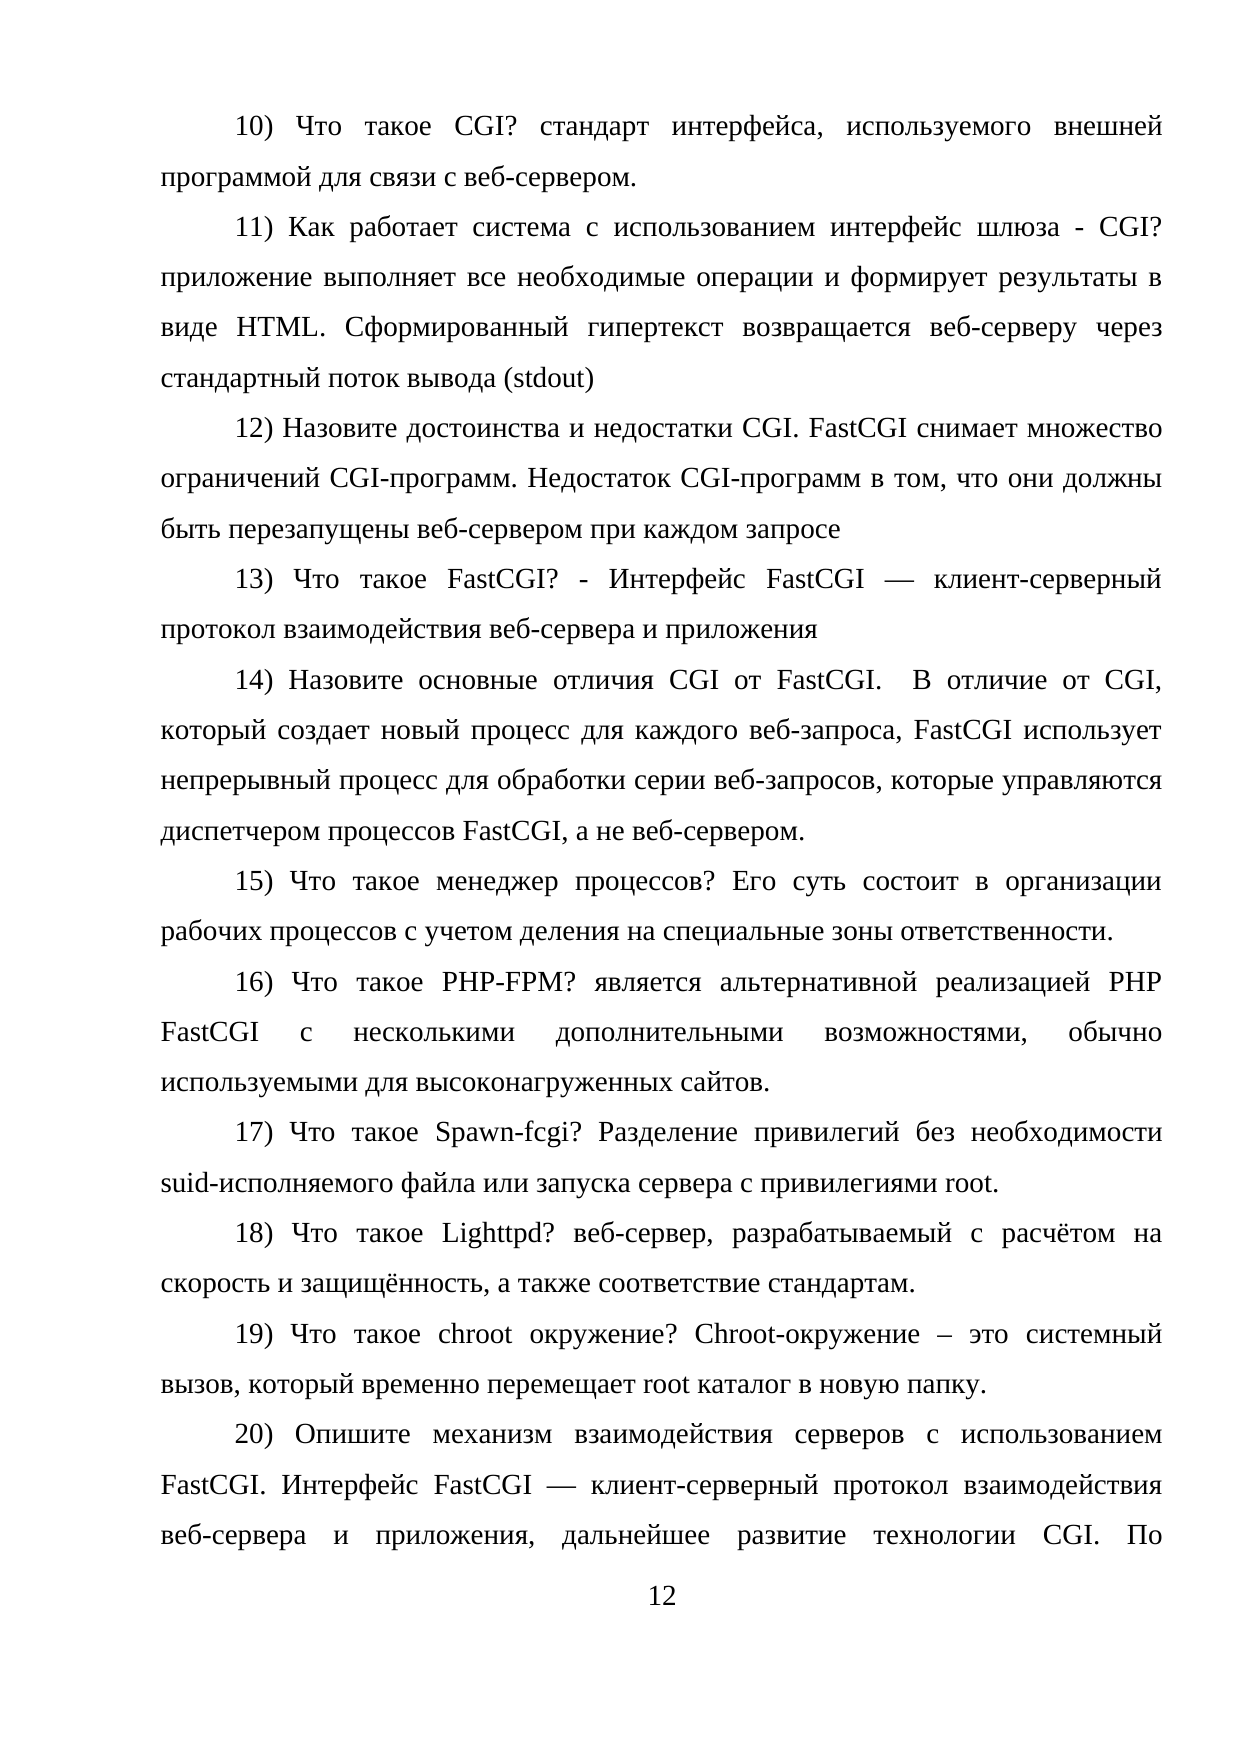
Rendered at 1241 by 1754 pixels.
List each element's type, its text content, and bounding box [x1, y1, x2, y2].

text 12) Назовите достоинства и недостатки CGI. FastCGI снимает множество ограничений CGI-программ. Недостаток CGI-программ в том, что они должны быть перезапущены веб-сервером при каждом запросе [160, 410, 1163, 544]
text 16) Что такое PHP-FPM? является альтернативной реализацией PHP FastCGI с несколькими дополнительными возможностями, обычно используемыми для высоконагруженных сайтов. [160, 964, 1163, 1098]
text 10) Что такое CGI? стандарт интерфейса, используемого внешней программой для связи с веб-сервером. [160, 108, 1163, 192]
text 15) Что такое менеджер процессов? Его суть состоит в организации рабочих процессов с учетом деления на специальные зоны ответственности. [160, 863, 1163, 947]
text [160, 1416, 1163, 1551]
text 17) Что такое Spawn-fcgi? Разделение привилегий без необходимости suid-исполняемого файла или запуска сервера с привилегиями root. [160, 1114, 1163, 1198]
text 19) Что такое chroot окружение? Chroot-окружение – это системный вызов, который временно перемещает root каталог в новую папку. [160, 1316, 1163, 1400]
text 18) Что такое Lighttpd? веб-сервер, разрабатываемый с расчётом на скорость и защищённость, а также соответствие стандартам. [160, 1215, 1163, 1299]
text 11) Как работает система с использованием интерфейс шлюза - CGI? приложение выполняет все необходимые операции и формирует результаты в виде HTML. Сформированный гипертекст возвращается веб-серверу через стандартный поток вывода (stdout) [160, 209, 1163, 393]
text 13) Что такое FastCGI? - Интерфейс FastCGI — клиент-серверный протокол взаимодействия веб-сервера и приложения [160, 561, 1163, 645]
text 14) Назовите основные отличия CGI от FastCGI. В отличие от CGI, который создает новый процесс для каждого веб-запроса, FastCGI использует непрерывный процесс для обработки серии веб-запросов, которые управляются диспетчером процессов FastCGI, а не веб-сервером. [160, 662, 1163, 846]
